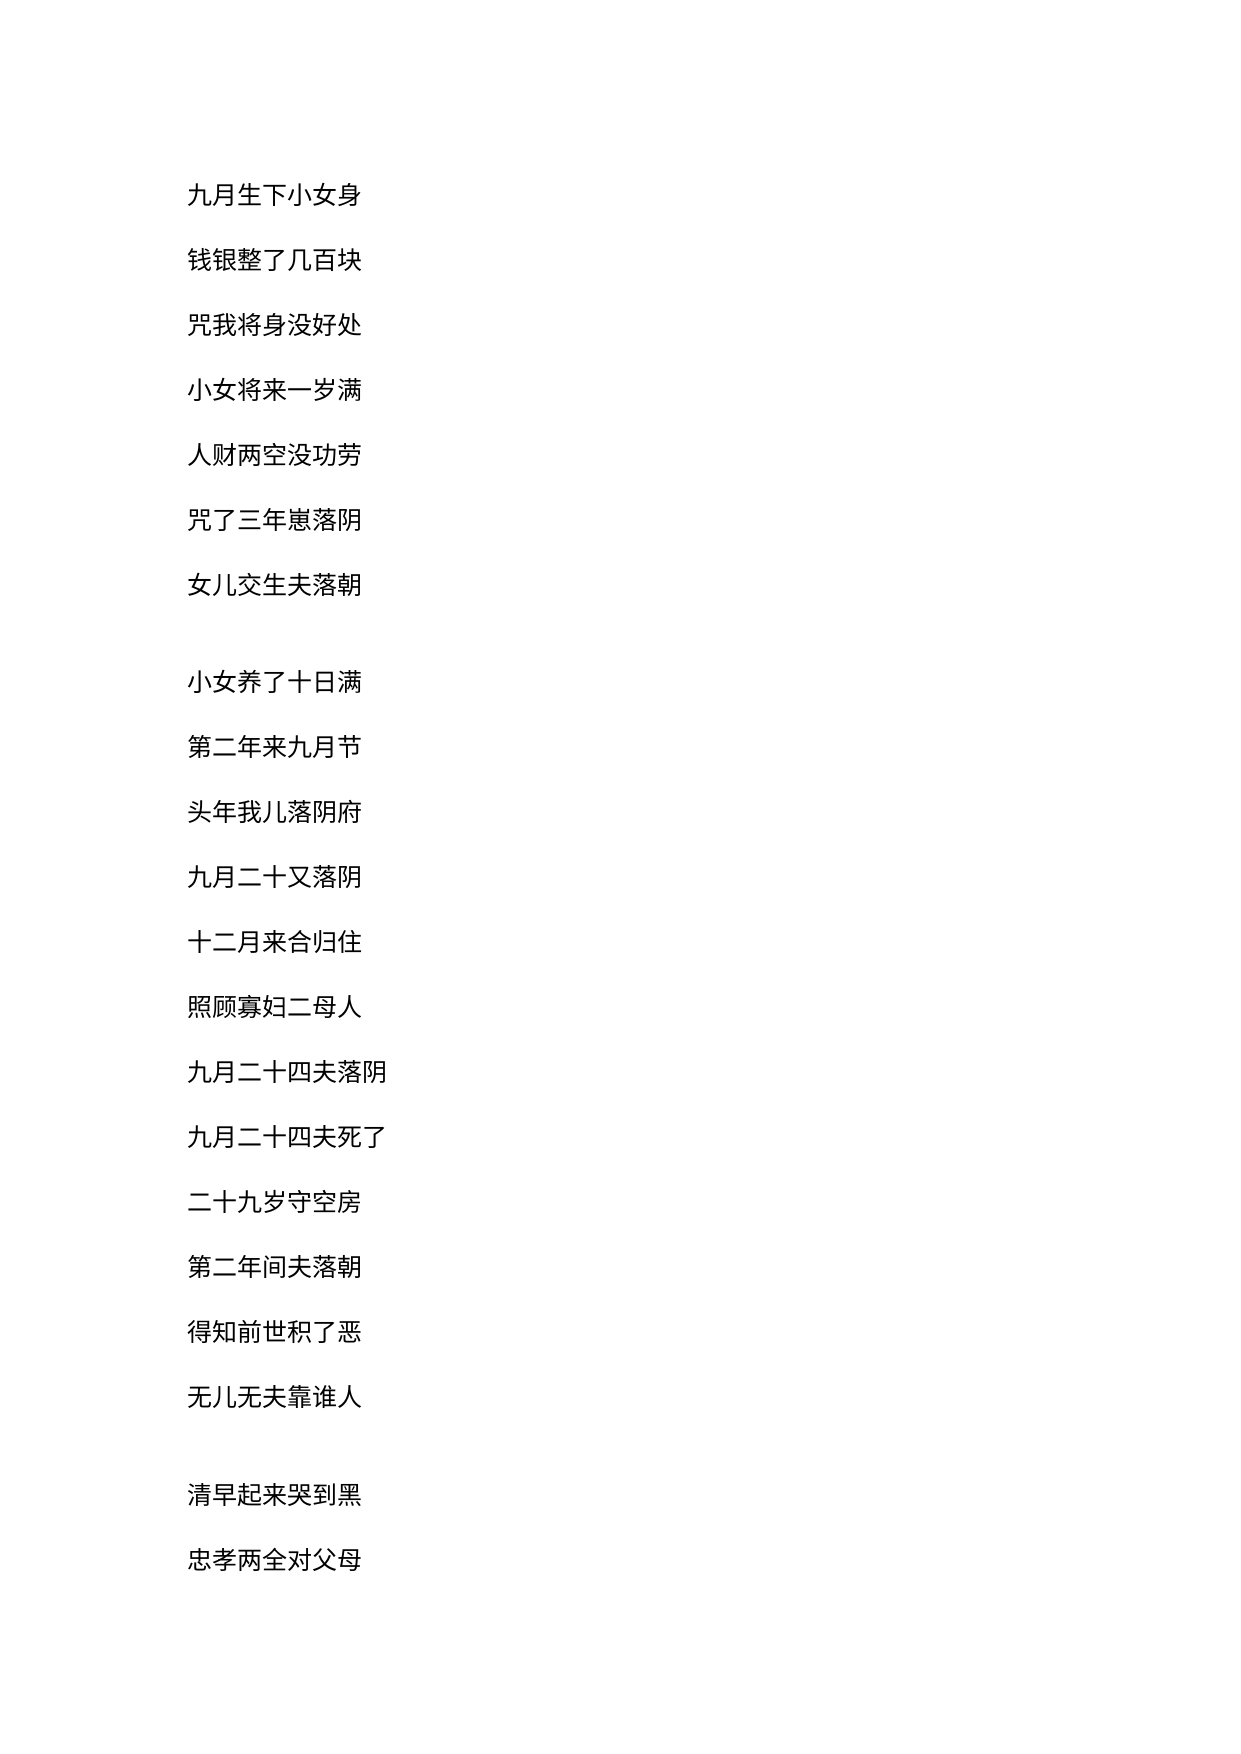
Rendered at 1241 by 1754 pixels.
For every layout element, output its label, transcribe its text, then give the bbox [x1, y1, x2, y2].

text 头年我儿落阴府 [187, 779, 1053, 844]
text 钱银整了几百块 [187, 227, 1053, 292]
text 忠孝两全对父母 [187, 1527, 1053, 1592]
text 清早起来哭到黑 [187, 1462, 1053, 1527]
text 第二年来九月节 [187, 714, 1053, 779]
text 咒了三年崽落阴 [187, 487, 1053, 552]
text 照顾寡妇二母人 [187, 974, 1053, 1039]
text 无儿无夫靠谁人 [187, 1364, 1053, 1429]
text 九月二十四夫落阴 [187, 1039, 1053, 1104]
text 九月生下小女身 [187, 162, 1053, 227]
text 二十九岁守空房 [187, 1169, 1053, 1234]
text 小女养了十日满 [187, 649, 1053, 714]
text 得知前世积了恶 [187, 1299, 1053, 1364]
text 第二年间夫落朝 [187, 1234, 1053, 1299]
text 九月二十四夫死了 [187, 1104, 1053, 1169]
text 九月二十又落阴 [187, 844, 1053, 909]
text 女儿交生夫落朝 [187, 552, 1053, 617]
text 咒我将身没好处 [187, 292, 1053, 357]
text 十二月来合归住 [187, 909, 1053, 974]
text 小女将来一岁满 [187, 357, 1053, 422]
text 人财两空没功劳 [187, 422, 1053, 487]
